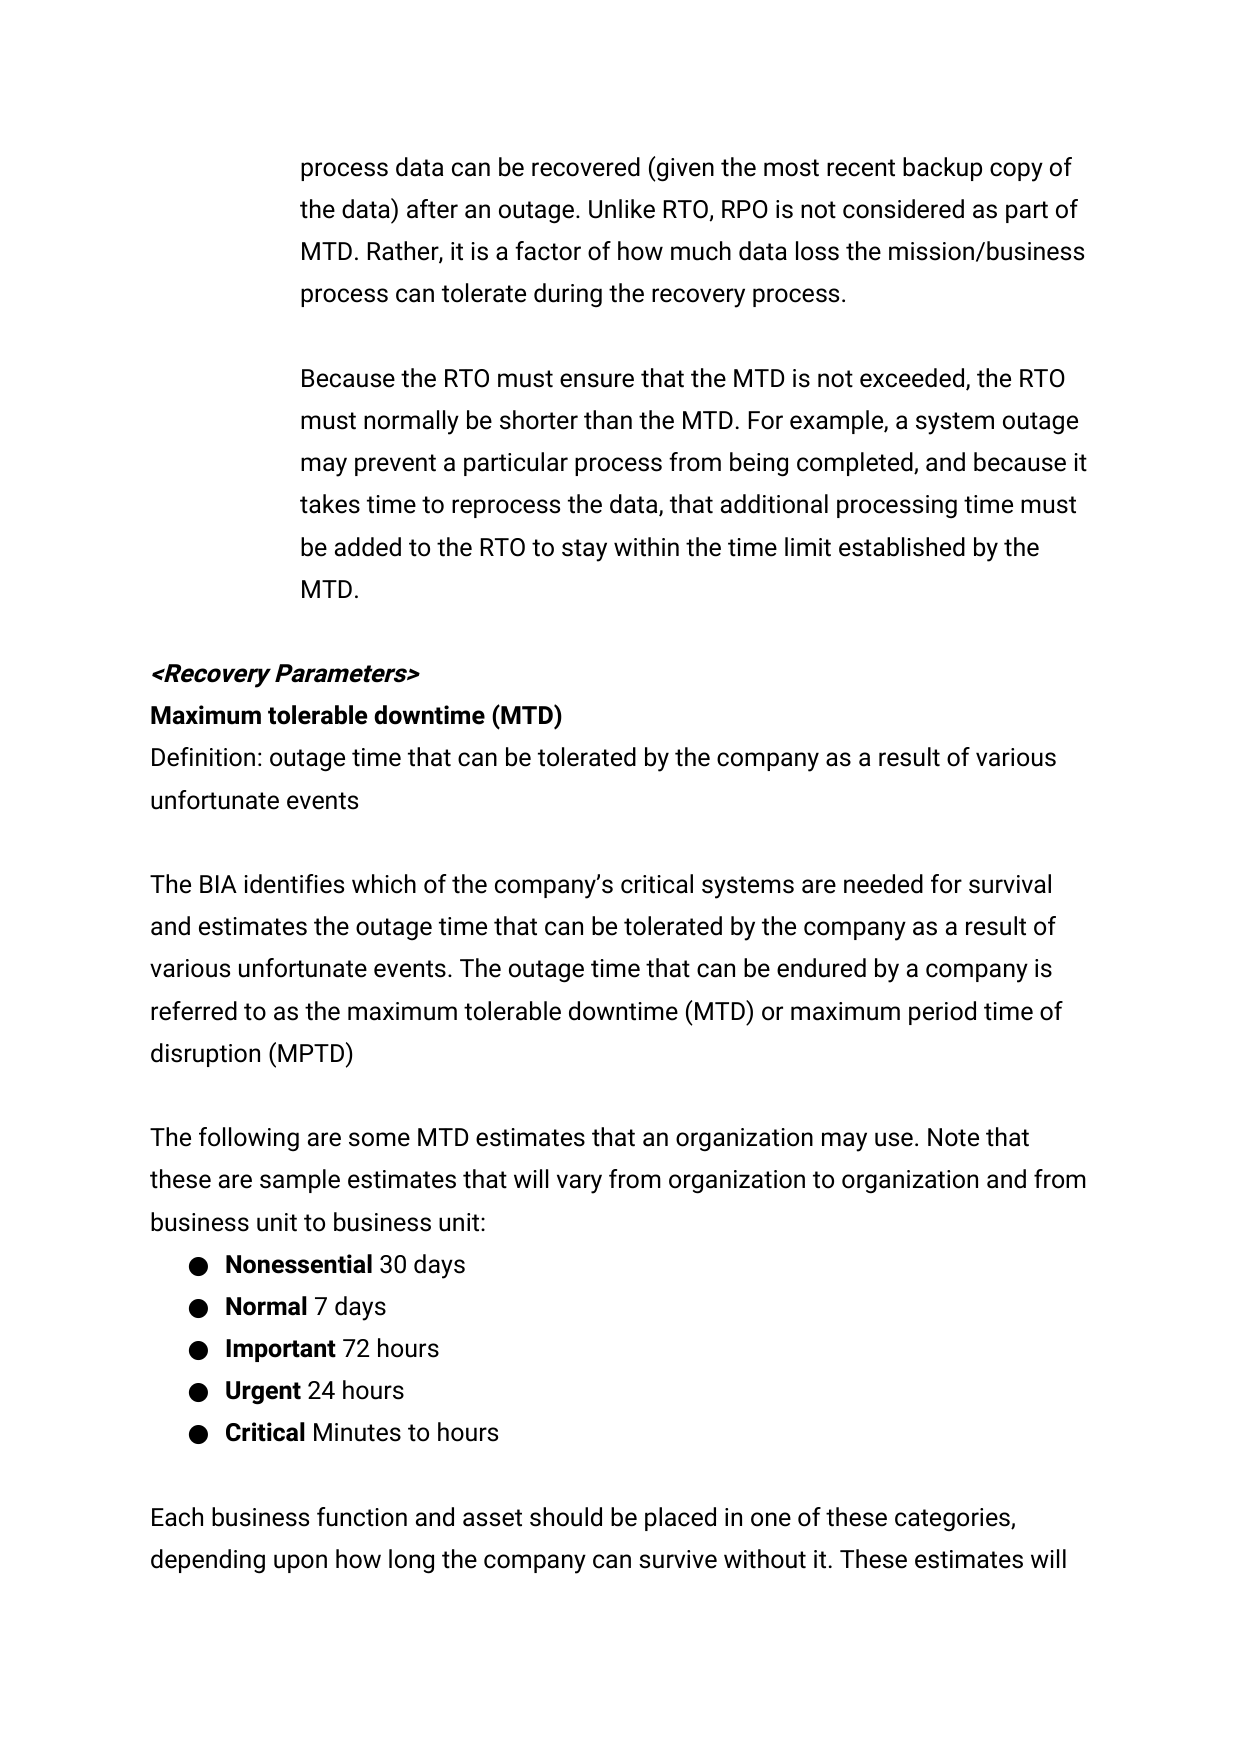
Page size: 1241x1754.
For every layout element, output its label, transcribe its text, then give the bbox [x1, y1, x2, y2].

text The BIA identifies which of the company’s critical systems are needed for survival and estimates the outage time that can be tolerated by the company as a result of various unfortunate events. The outage time that can be endured by a company is referred to as the maximum tolerable downtime (MTD) or maximum period time of disruption (MPTD) [150, 867, 1090, 1073]
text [150, 1500, 1090, 1579]
list Nonessential 30 days [187, 1247, 1090, 1284]
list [262, 150, 1090, 313]
text <Recovery Parameters> [150, 656, 1090, 693]
list Normal 7 days [187, 1289, 1090, 1326]
text Maximum tolerable downtime (MTD) [150, 698, 1090, 735]
text Because the RTO must ensure that the MTD is not exceeded, the RTO must normally be shorter than the MTD. For example, a system outage may prevent a particular process from being completed, and because it takes time to reprocess the data, that additional processing time must be added to the RTO to stay within the time limit established by the MTD. [300, 361, 1090, 609]
text The following are some MTD estimates that an organization may use. Note that these are sample estimates that will vary from organization to organization and from business unit to business unit: [150, 1120, 1090, 1241]
text Definition: outage time that can be tolerated by the company as a result of various unfortunate events [150, 741, 1090, 819]
list Important 72 hours [187, 1331, 1090, 1368]
list Urgent 24 hours [187, 1373, 1090, 1410]
list Critical Minutes to hours [187, 1416, 1090, 1452]
